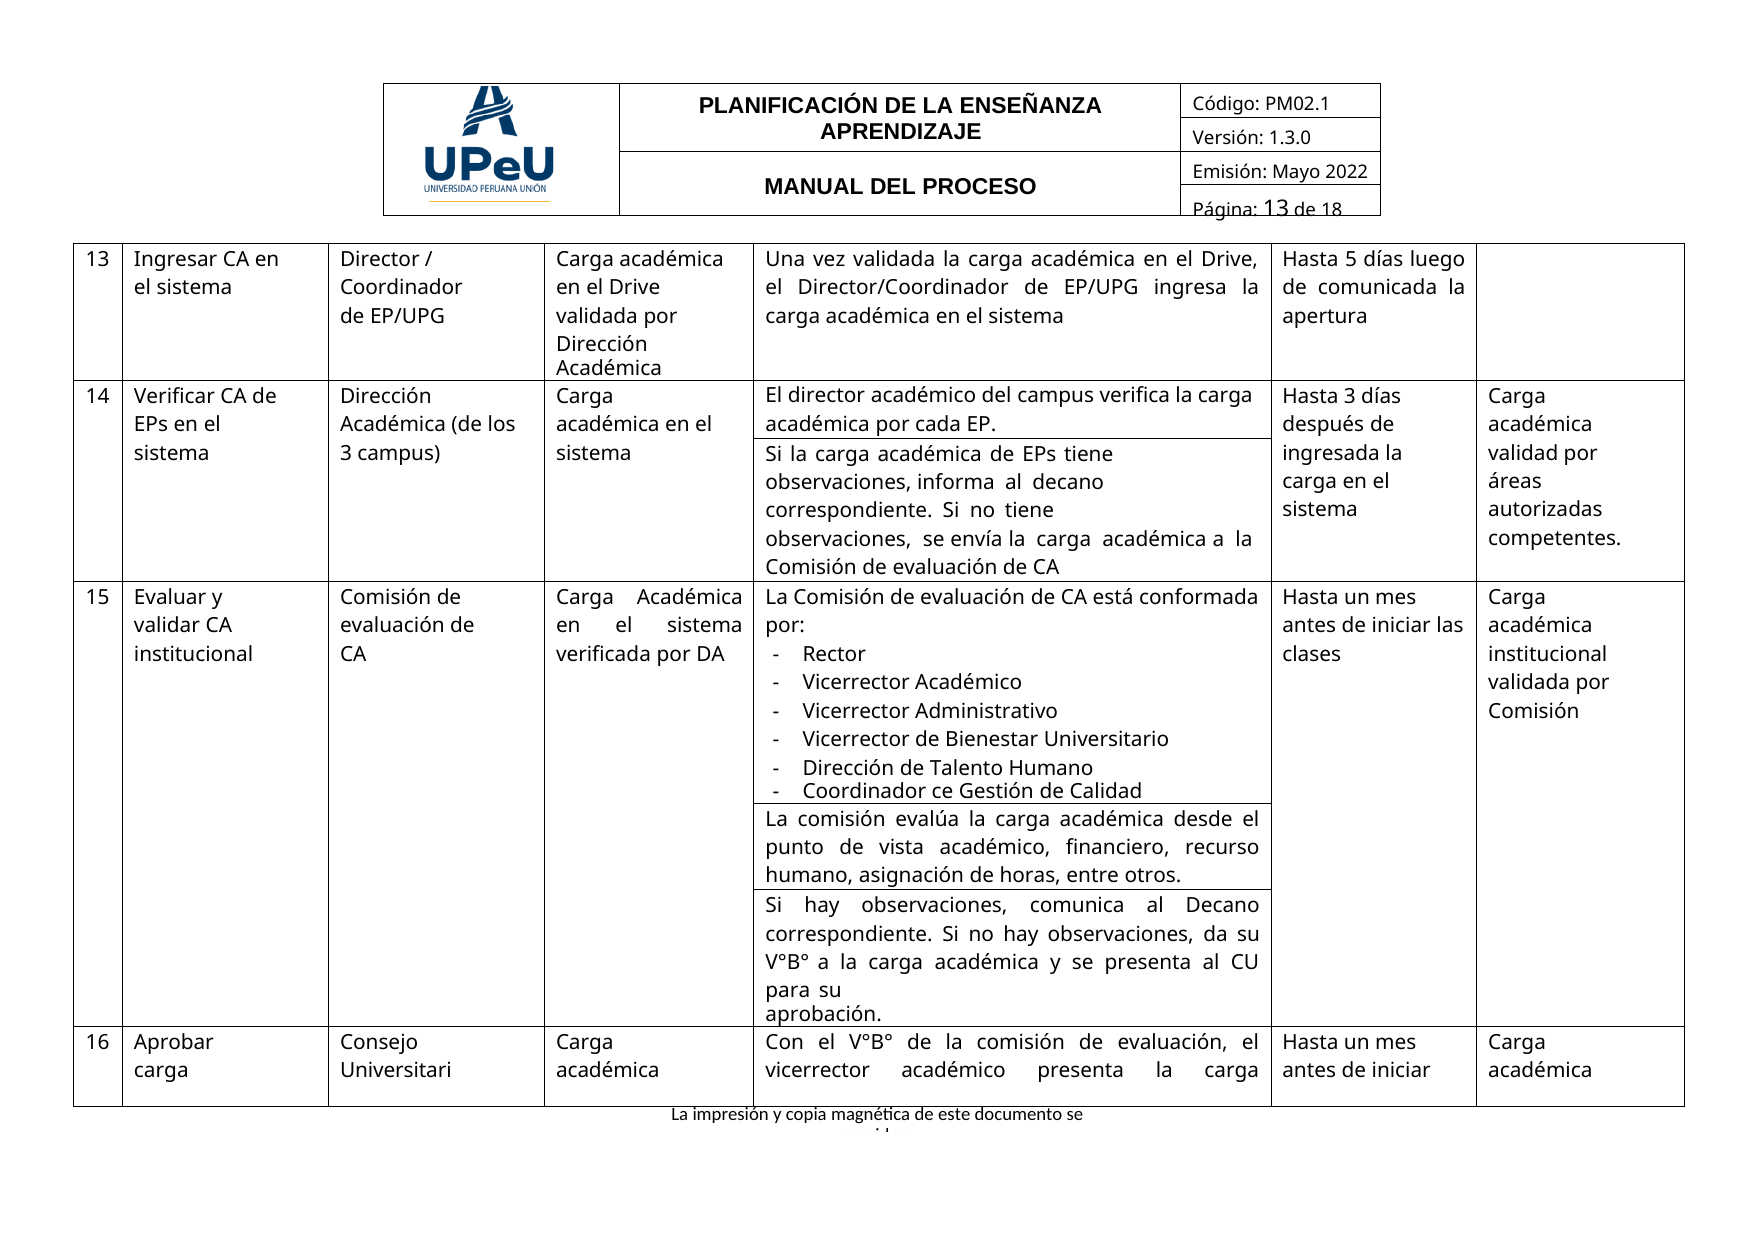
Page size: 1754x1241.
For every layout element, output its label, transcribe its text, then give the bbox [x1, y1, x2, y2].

table_header Ingresar CA en el sistema [123, 244, 328, 379]
table_header Carga académica en el Drive validada por Dirección Académica [545, 244, 753, 379]
table_cell Carga académica institucional aprobado [1477, 1027, 1684, 1106]
table_cell Comisión de evaluación de CA [329, 582, 544, 1026]
table_header Una vez validada la carga académica en el Drive, el Director/Coordinador de EP/UPG ingresa la carga académica en el sistema [754, 244, 1271, 379]
table_cell Dirección Académica (de los 3 campus) [329, 381, 544, 581]
picture [424, 86, 554, 202]
table_cell Carga académica validad por Comisión de evaluación [545, 1027, 753, 1106]
table_cell El director académico del campus verifica la carga académica por cada EP. [754, 381, 1271, 437]
table_cell Si hay observaciones, comunica al Decano correspondiente. Si no hay observaciones, da su V°B° a la carga académica y se presenta al CU para su aprobación. [754, 890, 1271, 1026]
table_header Hasta 5 días luego de comunicada la apertura [1272, 244, 1476, 379]
table_cell 15 [74, 582, 122, 1026]
table_cell Evaluar y validar CA institucional [123, 582, 328, 1026]
table_cell Consejo Universitario [329, 1027, 544, 1106]
table_cell Carga Académica en el sistema verificada por DA [545, 582, 753, 1026]
table_cell 14 [74, 381, 122, 581]
table_cell La comisión evalúa la carga académica desde el punto de vista académico, financiero, recurso humano, asignación de horas, entre otros. [754, 804, 1271, 889]
table_cell Verificar CA de EPs en el sistema [123, 381, 328, 581]
table_cell Hasta 3 días después de ingresada la carga en el sistema [1272, 381, 1476, 581]
table_header 13 [74, 244, 122, 379]
table_header [1477, 244, 1684, 379]
table_cell Aprobar carga académica institucional [123, 1027, 328, 1106]
table_cell Carga académica en el sistema [545, 381, 753, 581]
table_cell Si la carga académica de EPs tiene observaciones, informa al decano correspondiente. Si no tiene observaciones, se envía la carga académica a la Comisión de evaluación de CA [754, 439, 1271, 581]
table_cell Hasta un mes antes de iniciar las clases [1272, 582, 1476, 1026]
table_cell La Comisión de evaluación de CA está conformada por: Rector Vicerrector Académico Vicerrector Administrativo Vicerrector de Bienestar Universitario Dirección de Talento Humano Coordinador ce Gestión de Calidad [754, 582, 1271, 803]
table_cell 16 [74, 1027, 122, 1106]
table_cell Hasta un mes antes de iniciar las clases [1272, 1027, 1476, 1106]
table_header Director / Coordinador de EP/UPG [329, 244, 544, 379]
table_cell Carga académica validad por áreas autorizadas competentes. [1477, 381, 1684, 581]
table_cell Carga académica institucional validada por Comisión [1477, 582, 1684, 1026]
